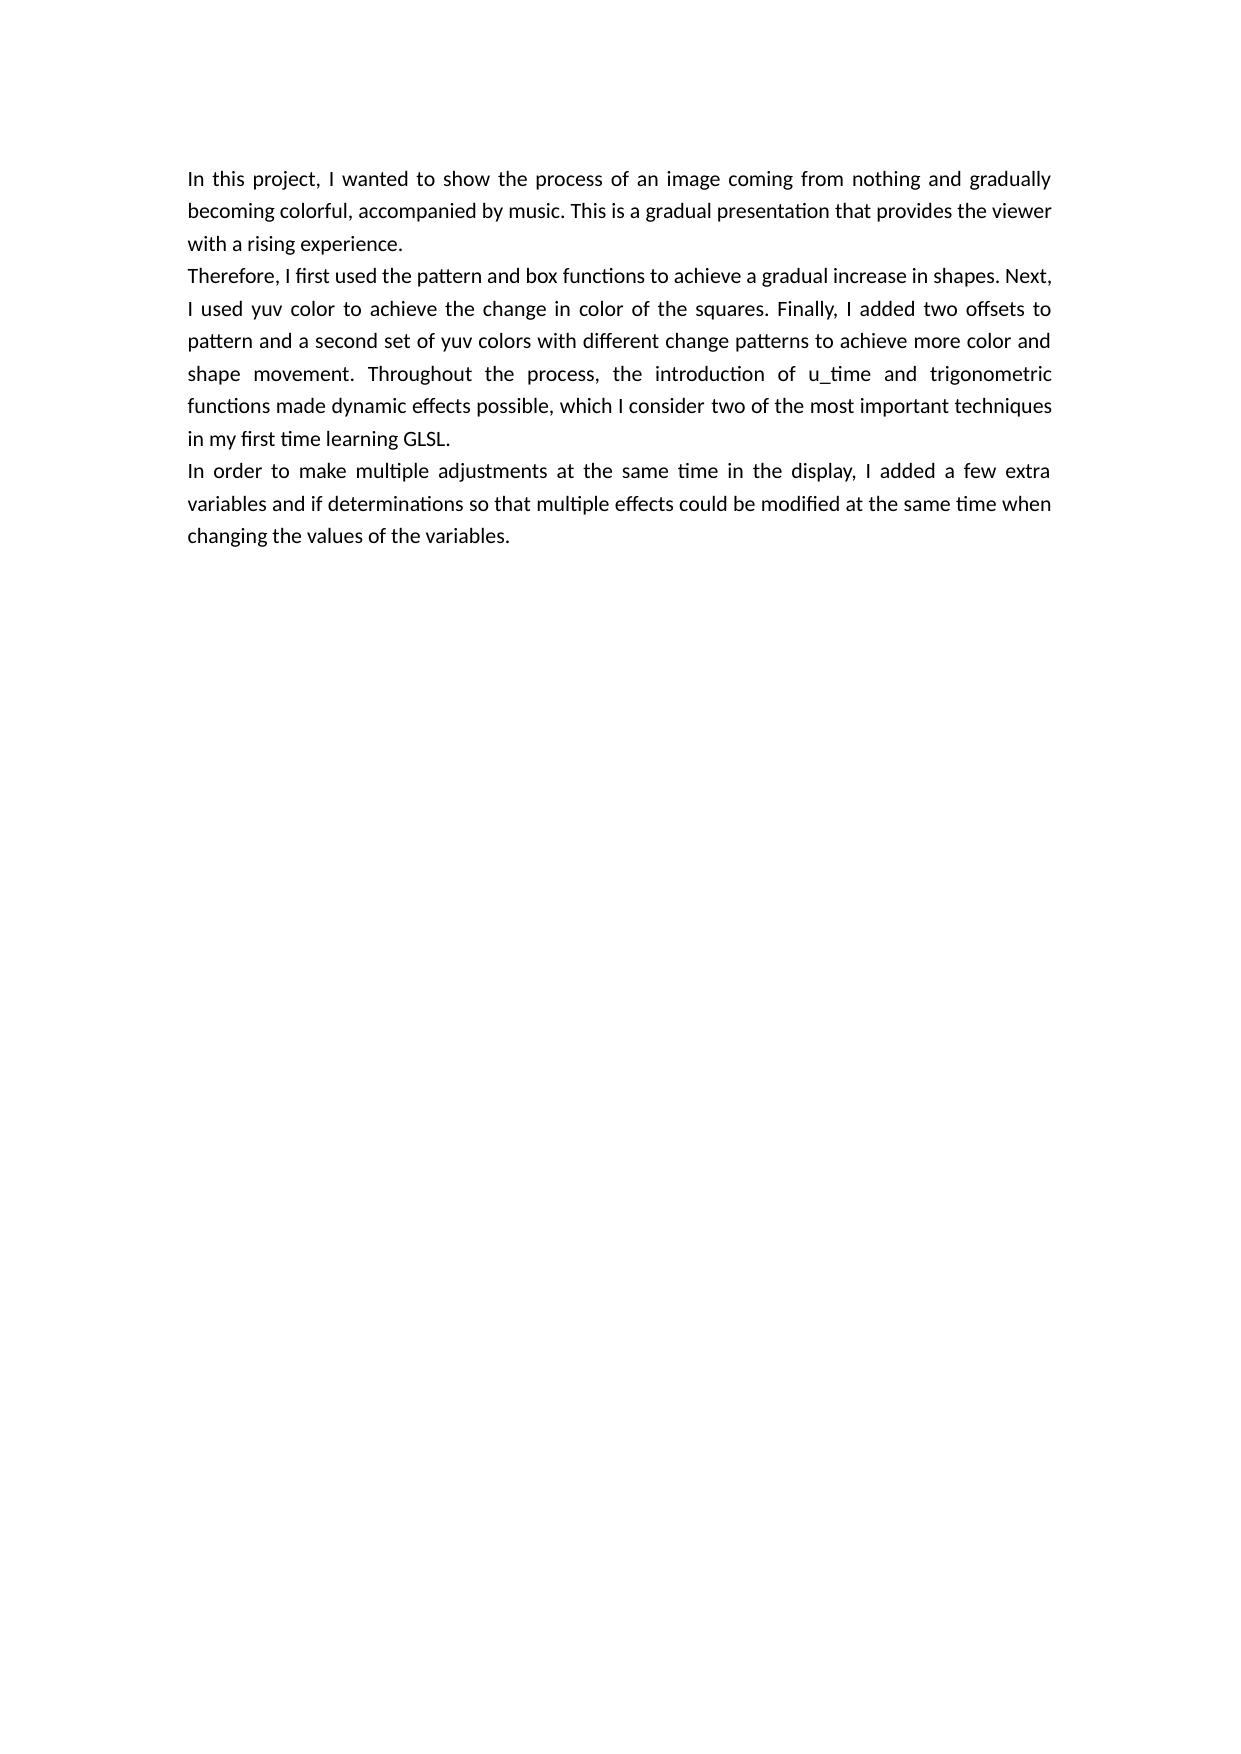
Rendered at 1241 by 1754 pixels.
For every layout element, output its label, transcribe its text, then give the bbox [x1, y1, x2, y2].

text Therefore, I first used the pattern and box functions to achieve a gradual increase in shapes. Next, I used yuv color to achieve the change in color of the squares. Finally, I added two offsets to pattern and a second set of yuv colors with different change patterns to achieve more color and shape movement. Throughout the process, the introduction of u_time and trigonometric functions made dynamic effects possible, which I consider two of the most important techniques in my first time learning GLSL. [187, 259, 1053, 454]
text In order to make multiple adjustments at the same time in the display, I added a few extra variables and if determinations so that multiple effects could be modified at the same time when changing the values of the variables. [187, 454, 1053, 552]
text In this project, I wanted to show the process of an image coming from nothing and gradually becoming colorful, accompanied by music. This is a gradual presentation that provides the viewer with a rising experience. [187, 162, 1053, 259]
